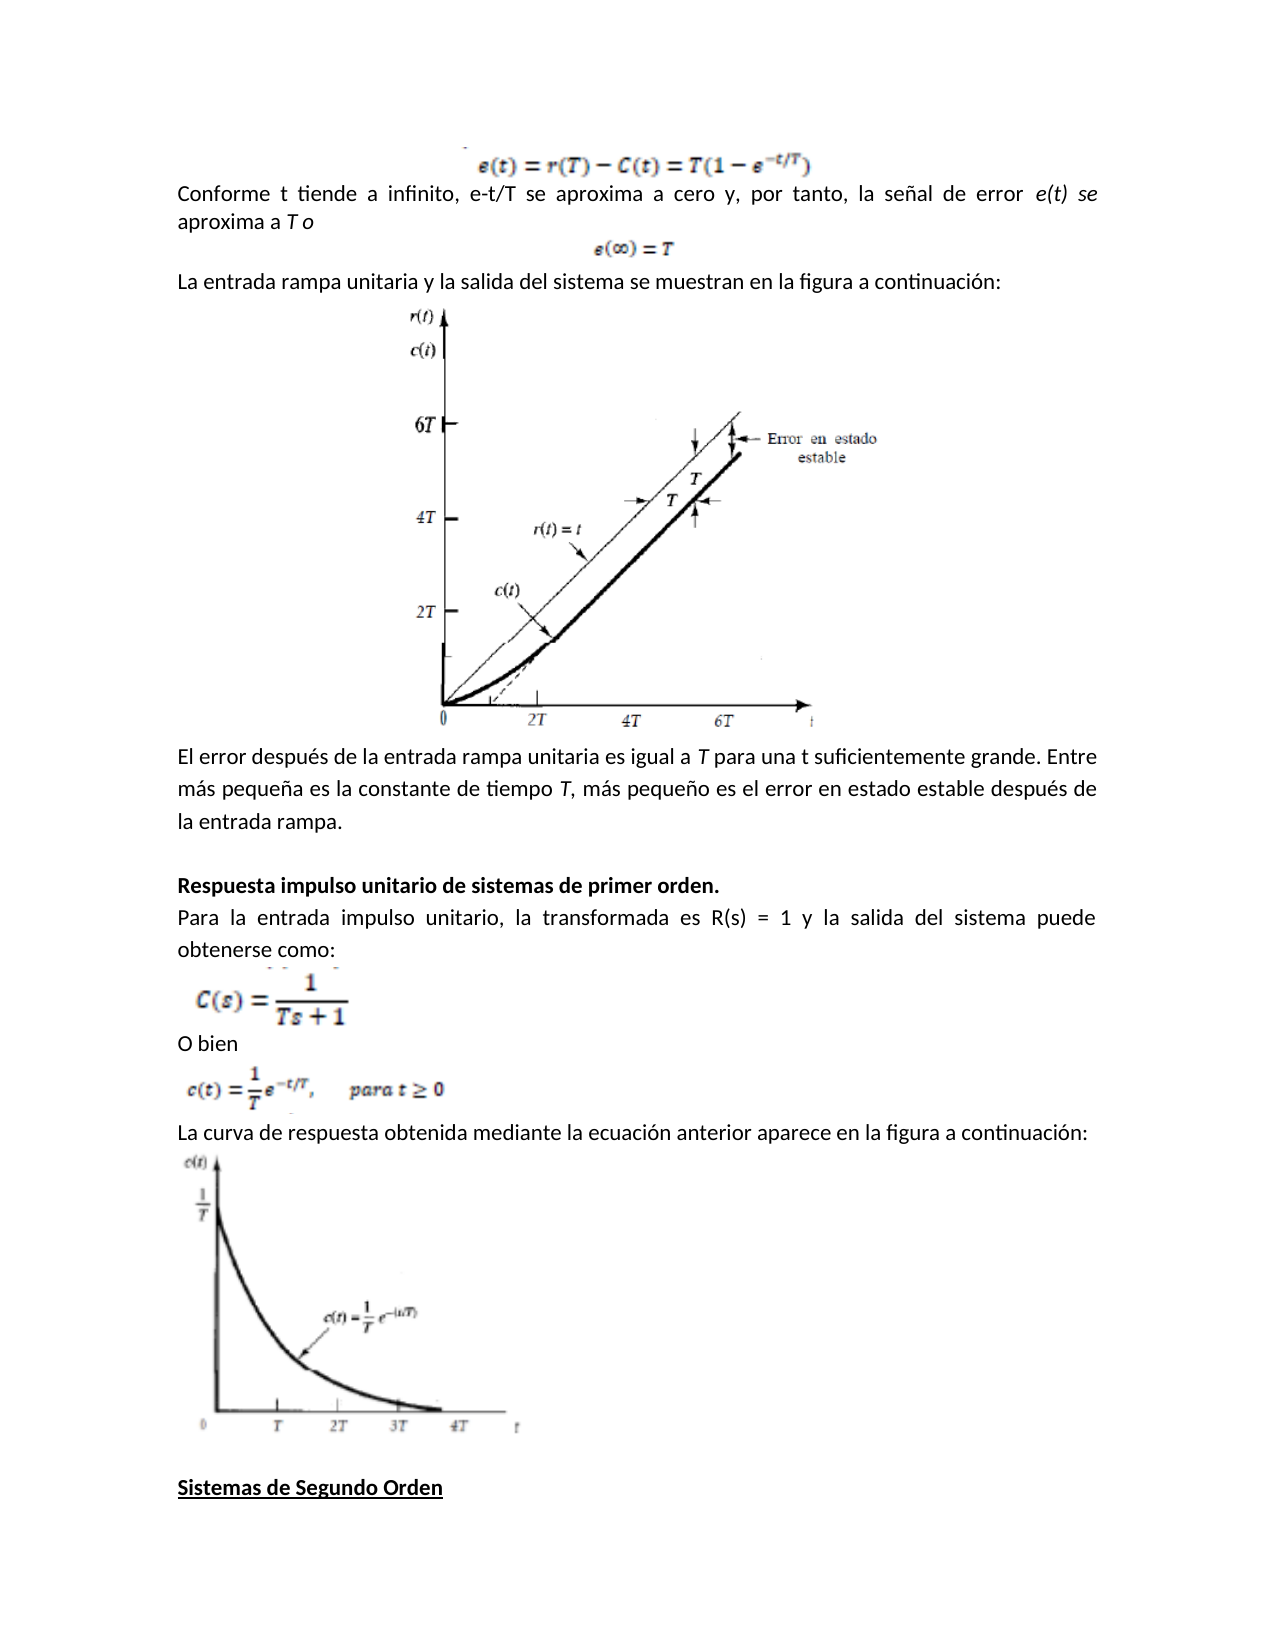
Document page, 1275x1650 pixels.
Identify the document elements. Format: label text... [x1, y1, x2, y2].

text O bien [177, 1029, 1098, 1057]
text Para la entrada impulso unitario, la transformada es R(s) = 1 y la salida del sistema puede obtenerse como: [177, 903, 1098, 963]
text La curva de respuesta obtenida mediante la ecuación anterior aparece en la figura a continuación: [177, 1118, 1098, 1146]
text Sistemas de Segundo Orden [177, 1473, 1098, 1501]
text El error después de la entrada rampa unitaria es igual a T para una t suficientemente grande. Entre más pequeña es la constante de tiempo T, más pequeño es el error en estado estable después de la entrada rampa. [177, 742, 1098, 835]
text Respuesta impulso unitario de sistemas de primer orden. [177, 871, 1098, 899]
text La entrada rampa unitaria y la salida del sistema se muestran en la figura a continuación: [177, 267, 1098, 295]
text Conforme t tiende a infinito, e-t/T se aproxima a cero y, por tanto, la señal de error e(t) se aproxima a T o [177, 179, 1098, 235]
